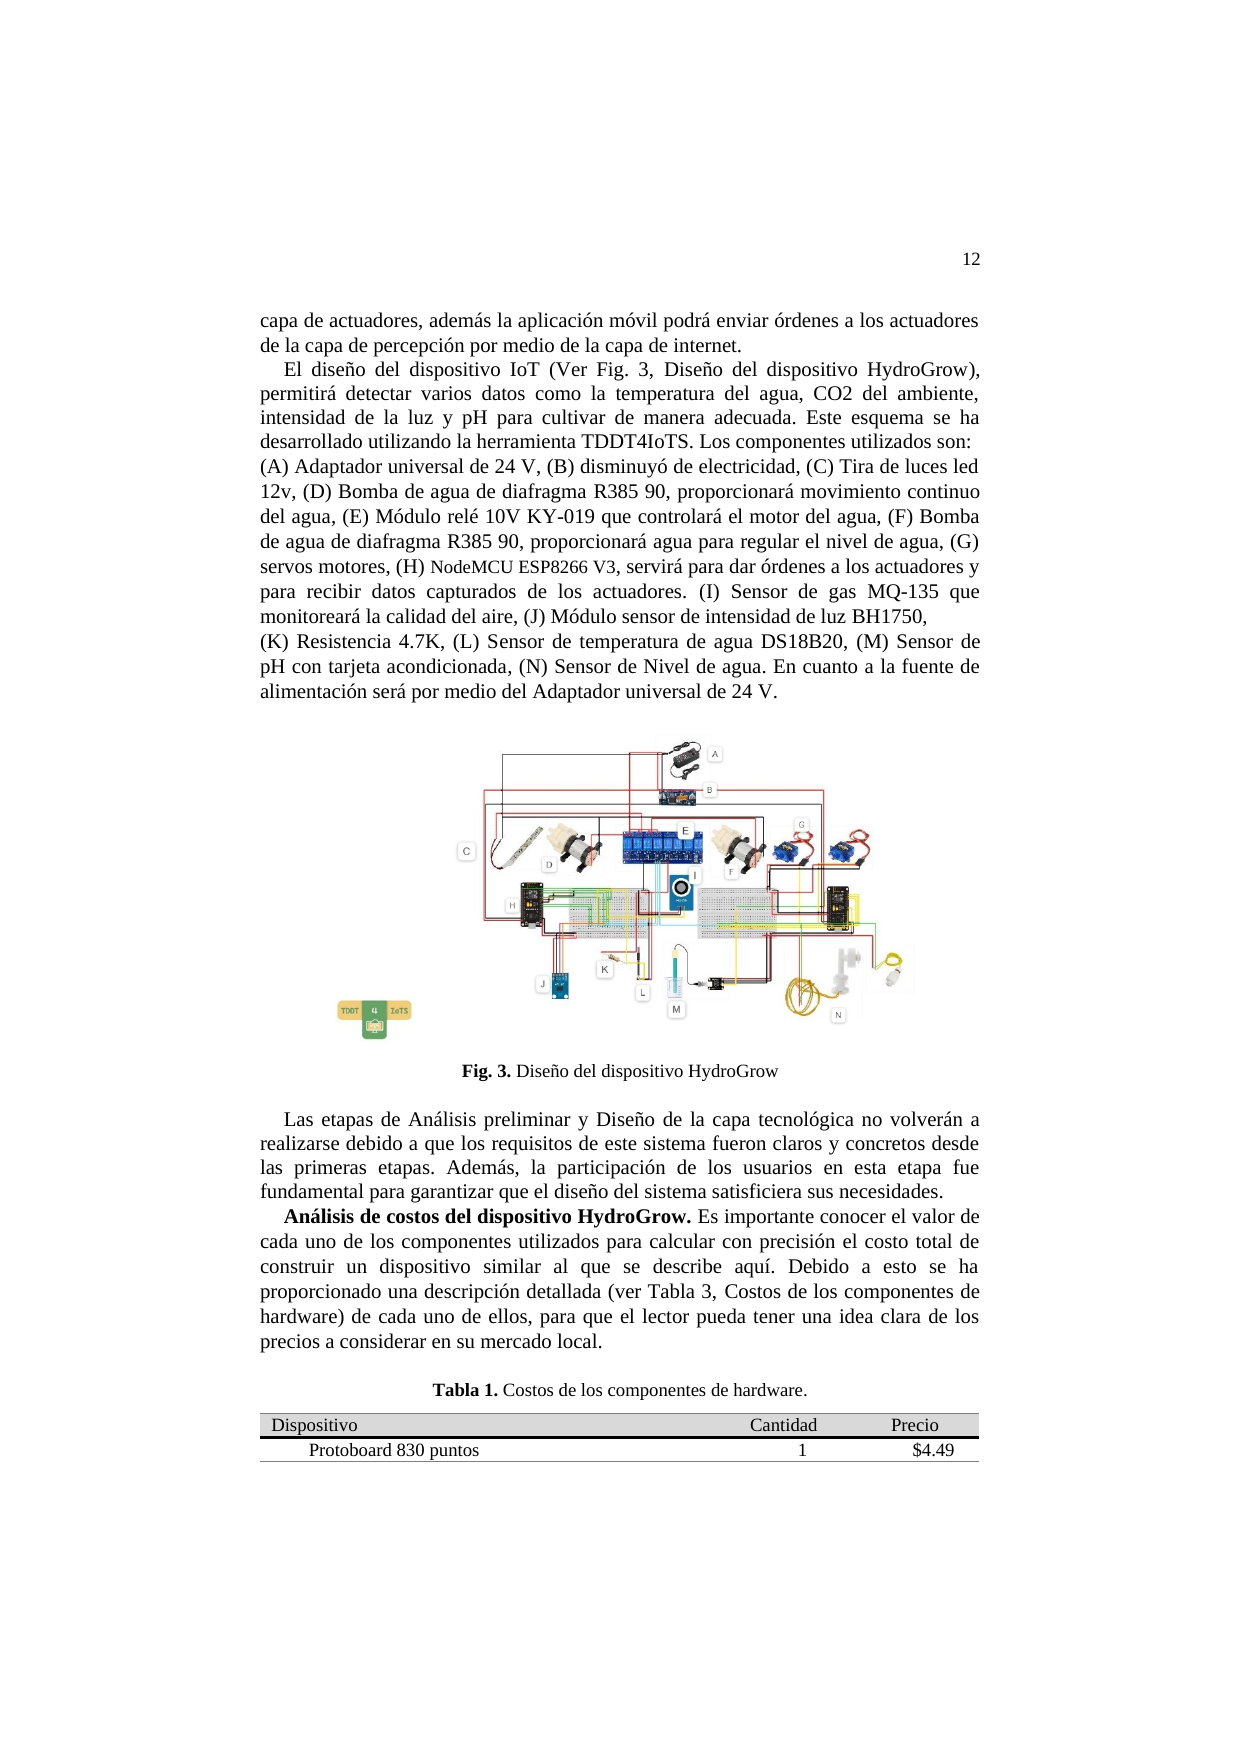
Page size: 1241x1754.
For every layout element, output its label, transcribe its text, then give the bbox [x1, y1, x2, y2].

text Las etapas de Análisis preliminar y Diseño de la capa tecnológica no volverán a realizarse debido a que los requisitos de este sistema fueron claros y concretos desde las primeras etapas. Además, la participación de los usuarios en esta etapa fue fundamental para garantizar que el diseño del sistema satisficiera sus necesidades. [260, 1107, 980, 1203]
table_header Dispositivo [260, 1414, 717, 1436]
text Fig. 3. Diseño del dispositivo HydroGrow [260, 1059, 980, 1082]
picture [332, 727, 932, 1047]
table_cell $4.49 [850, 1439, 979, 1461]
table_cell 1 [717, 1439, 850, 1461]
text (K) Resistencia 4.7K, (L) Sensor de temperatura de agua DS18B20, (M) Sensor de pH con tarjeta acondicionada, (N) Sensor de Nivel de agua. En cuanto a la fuente de alimentación será por medio del Adaptador universal de 24 V. [260, 628, 980, 703]
text Tabla 3. Costos de los componentes de hardware. [260, 1378, 980, 1401]
table_header Precio [850, 1414, 979, 1436]
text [260, 307, 980, 357]
text (A) Adaptador universal de 24 V, (B) disminuyó de electricidad, (C) Tira de luces led 12v, (D) Bomba de agua de diafragma R385 90, proporcionará movimiento continuo del agua, (E) Módulo relé 10V KY-019 que controlará el motor del agua, (F) Bomba de agua de diafragma R385 90, proporcionará agua para regular el nivel de agua, (G) servos motores, (H) NodeMCU ESP8266 V3, servirá para dar órdenes a los actuadores y para recibir datos capturados de los actuadores. (I) Sensor de gas MQ-135 que monitoreará la calidad del aire, (J) Módulo sensor de intensidad de luz BH1750, [260, 453, 980, 628]
text Análisis de costos del dispositivo HydroGrow. Es importante conocer el valor de cada uno de los componentes utilizados para calcular con precisión el costo total de construir un dispositivo similar al que se describe aquí. Debido a esto se ha proporcionado una descripción detallada (ver Tabla 3, Costos de los componentes de hardware) de cada uno de ellos, para que el lector pueda tener una idea clara de los precios a considerar en su mercado local. [260, 1203, 980, 1353]
table_header Cantidad [717, 1414, 850, 1436]
table_cell Protoboard 830 puntos [260, 1439, 717, 1461]
text El diseño del dispositivo IoT (Ver Fig. 3, Diseño del dispositivo HydroGrow), permitirá detectar varios datos como la temperatura del agua, CO2 del ambiente, intensidad de la luz y pH para cultivar de manera adecuada. Este esquema se ha desarrollado utilizando la herramienta TDDT4IoTS. Los componentes utilizados son: [260, 357, 980, 453]
